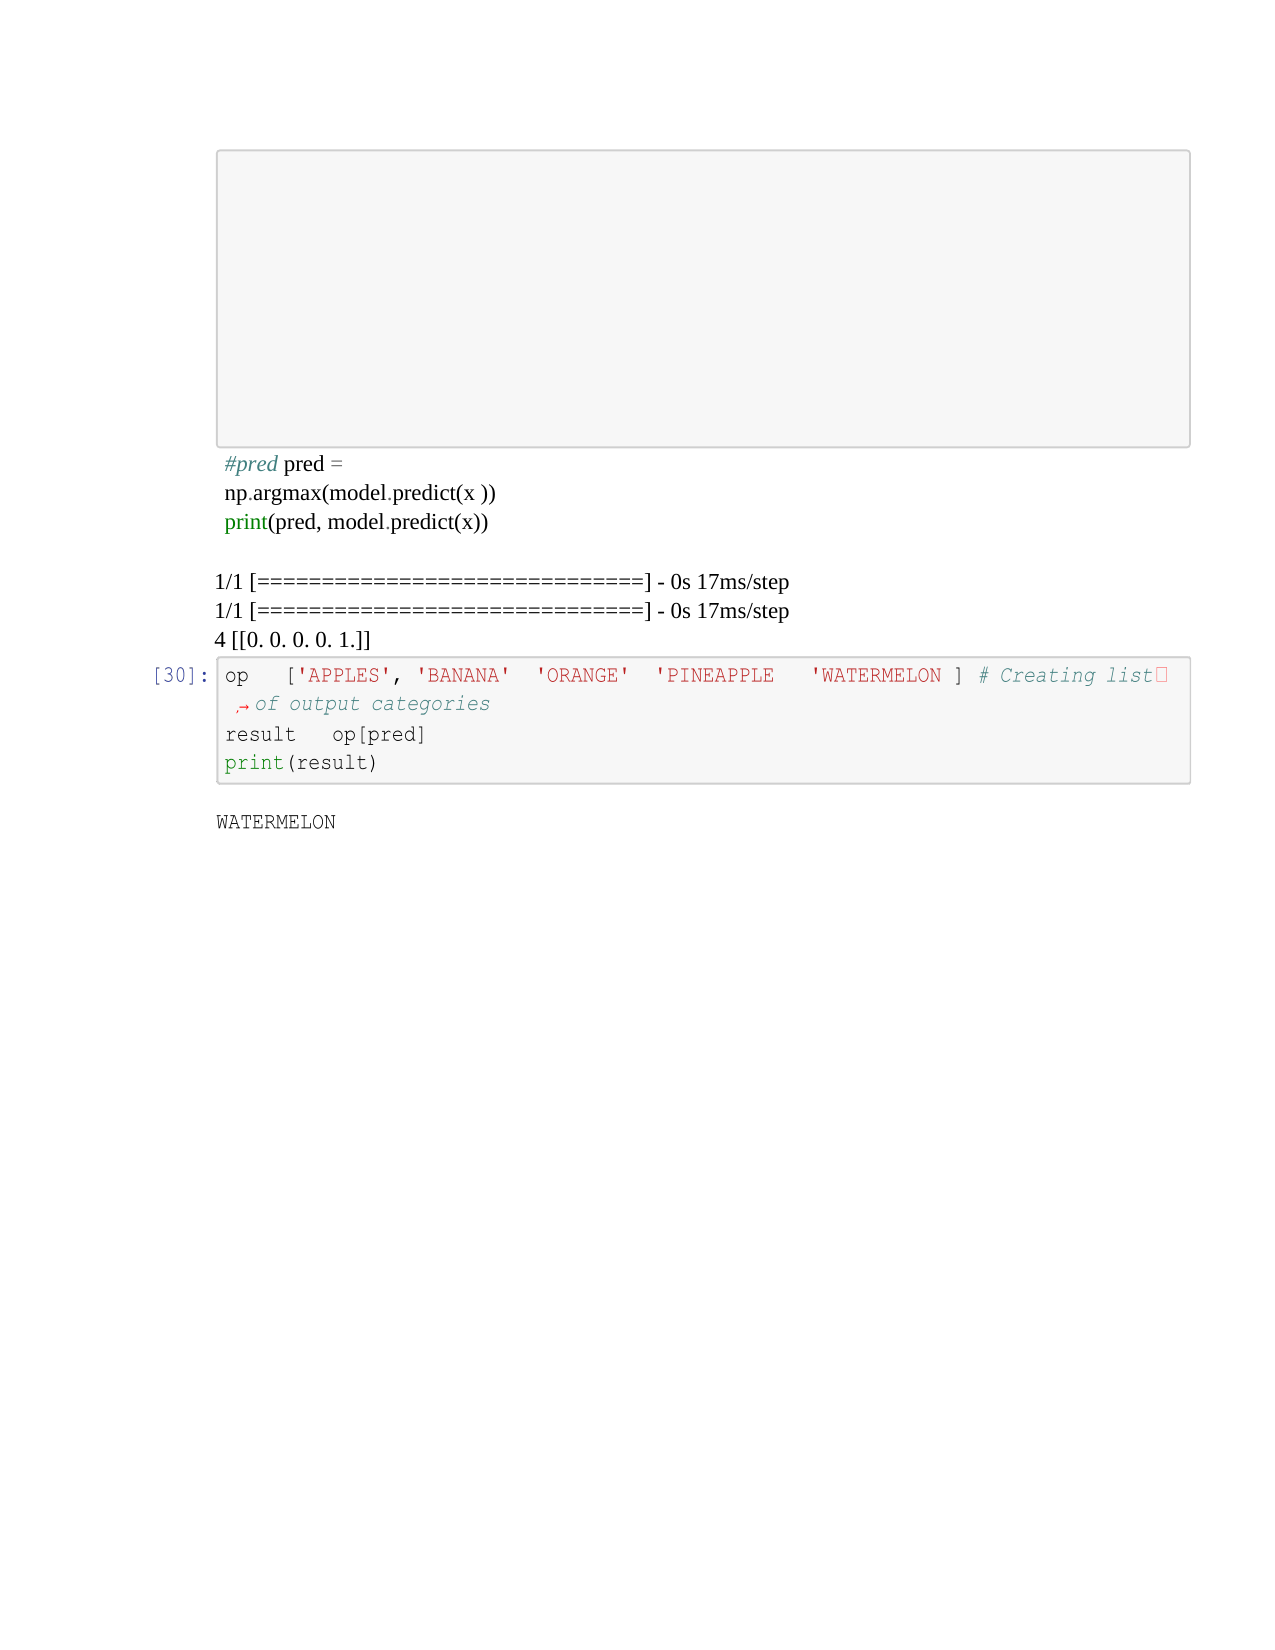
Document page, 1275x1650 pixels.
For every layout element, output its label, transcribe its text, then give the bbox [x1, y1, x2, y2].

picture [155, 655, 1192, 829]
text 1/1 [==============================] - 0s 17ms/step [214, 597, 1151, 623]
text 4 [[0. 0. 0. 0. 1.]] [214, 626, 1151, 653]
text 1/1 [==============================] - 0s 17ms/step [214, 568, 1151, 594]
text #pred pred = np.argmax(model.predict(x )) print(pred, model.predict(x)) [224, 450, 597, 535]
